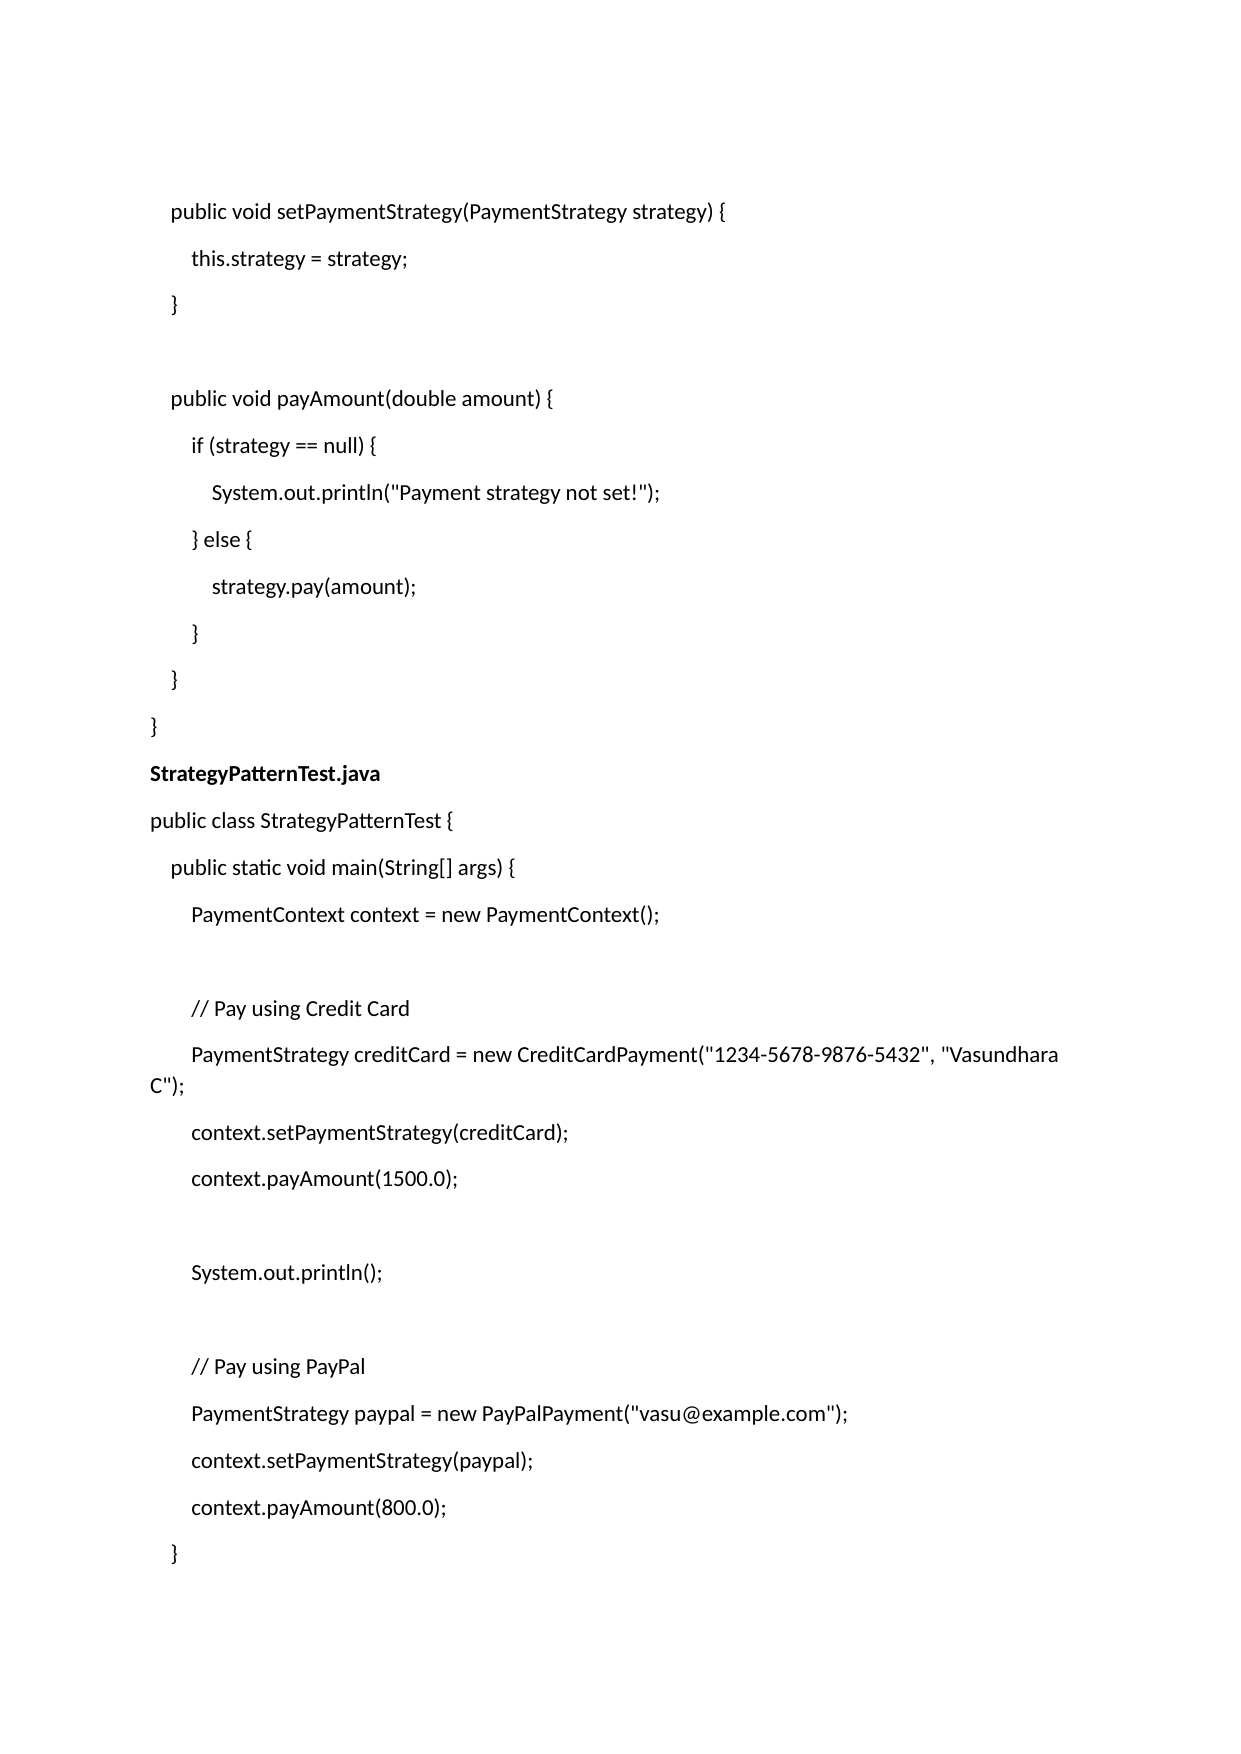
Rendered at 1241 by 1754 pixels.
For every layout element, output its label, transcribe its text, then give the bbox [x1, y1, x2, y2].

text PaymentContext context = new PaymentContext(); [150, 900, 1090, 928]
text PaymentStrategy creditCard = new CreditCardPayment("1234-5678-9876-5432", "Vasundhara C"); [150, 1041, 1090, 1099]
text context.setPaymentStrategy(paypal); [150, 1446, 1090, 1474]
text System.out.println(); [150, 1258, 1090, 1286]
text } else { [150, 525, 1090, 553]
text } [150, 619, 1090, 647]
text } [150, 1539, 1090, 1568]
text } [150, 291, 1090, 319]
text public void setPaymentStrategy(PaymentStrategy strategy) { [150, 197, 1090, 225]
text context.setPaymentStrategy(creditCard); [150, 1118, 1090, 1146]
text context.payAmount(1500.0); [150, 1164, 1090, 1193]
text System.out.println("Payment strategy not set!"); [150, 478, 1090, 506]
text } [150, 666, 1090, 694]
text strategy.pay(amount); [150, 572, 1090, 600]
text if (strategy == null) { [150, 431, 1090, 459]
text public static void main(String[] args) { [150, 853, 1090, 881]
text context.payAmount(800.0); [150, 1493, 1090, 1521]
text PaymentStrategy paypal = new PayPalPayment("vasu@example.com"); [150, 1399, 1090, 1427]
text public void payAmount(double amount) { [150, 384, 1090, 412]
text public class StrategyPatternTest { [150, 806, 1090, 834]
text // Pay using Credit Card [150, 994, 1090, 1022]
text StrategyPatternTest.java [150, 759, 1090, 787]
text } [150, 712, 1090, 741]
text // Pay using PayPal [150, 1352, 1090, 1380]
text this.strategy = strategy; [150, 244, 1090, 272]
